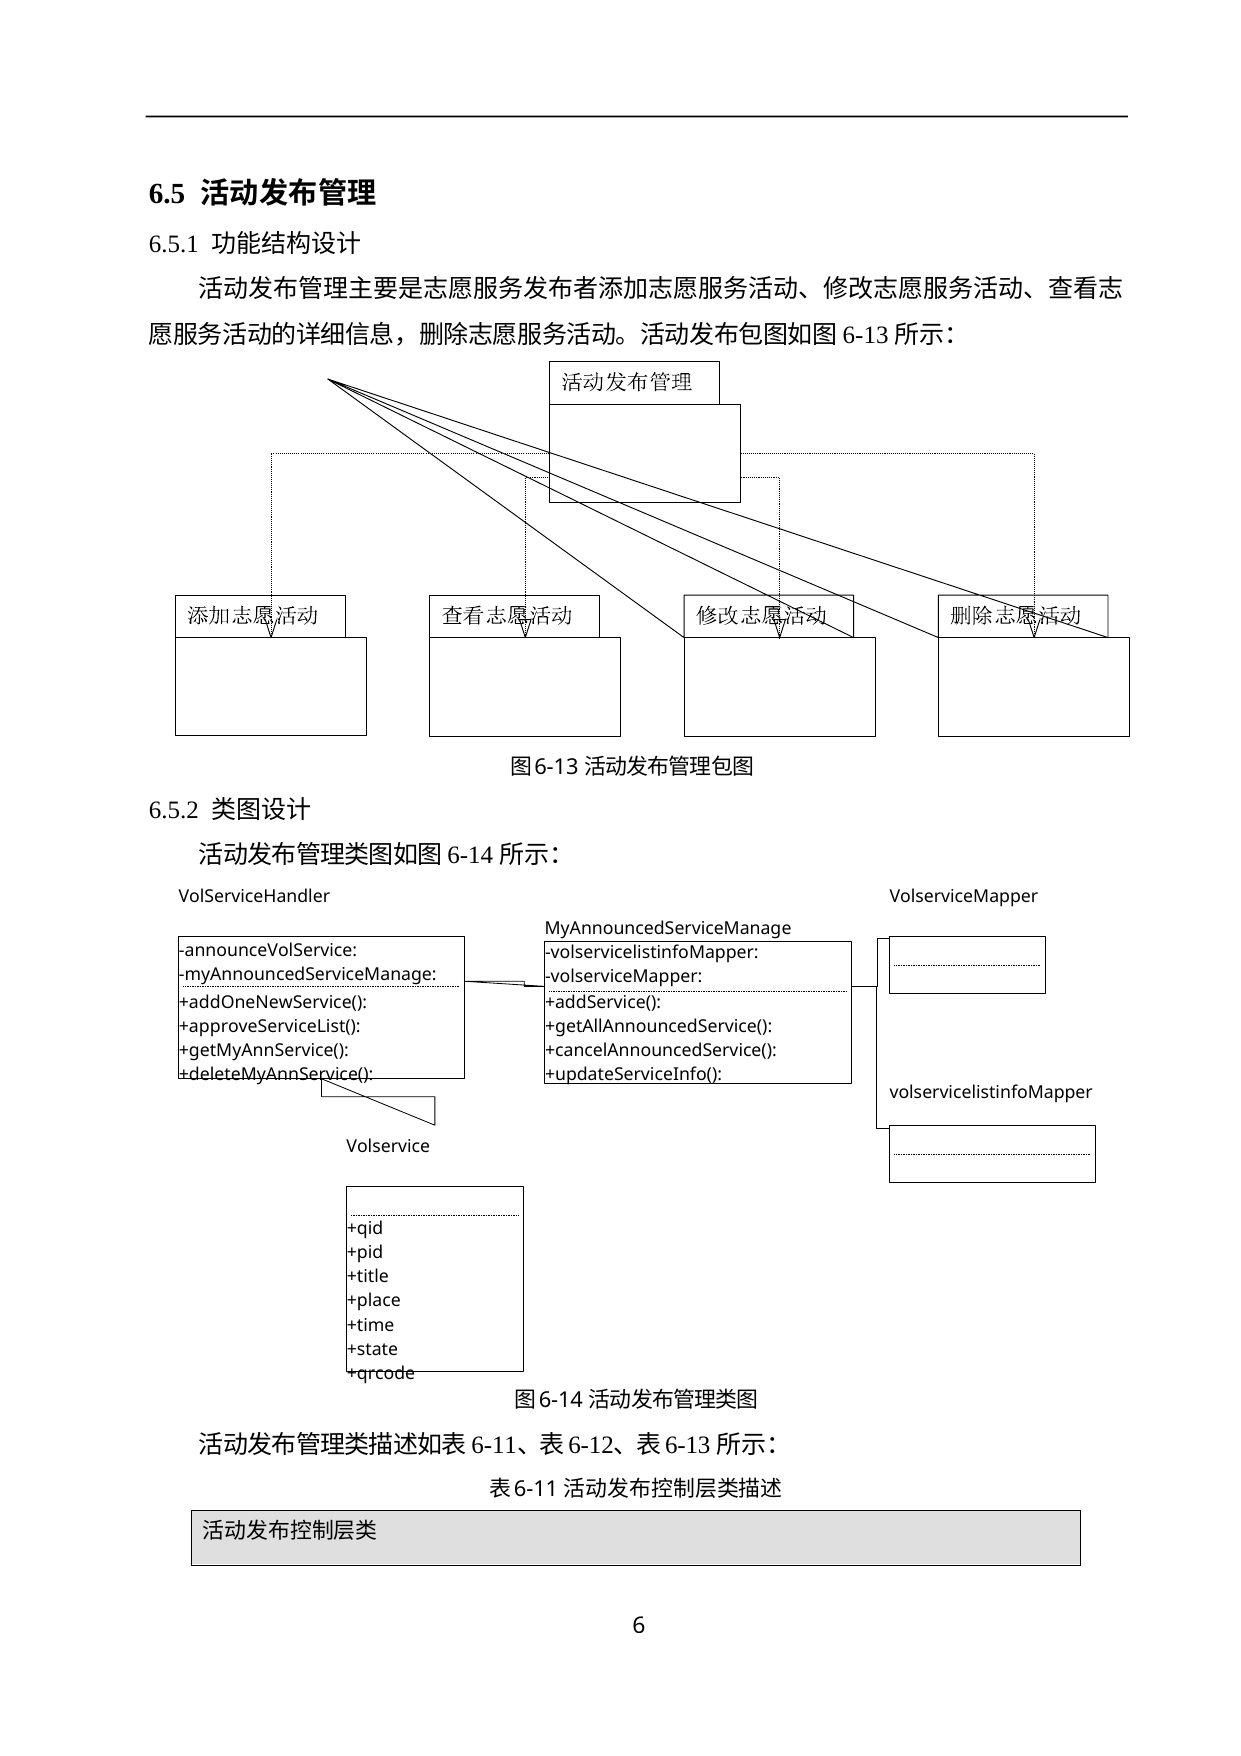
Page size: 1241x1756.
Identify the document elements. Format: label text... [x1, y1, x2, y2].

text 活动发布管理类图如图 6-14 所示： [199, 835, 1151, 871]
text 图 6-13 活动发布管理包图 [510, 749, 1151, 780]
subtitle 活动发布管理 [148, 162, 1151, 213]
table_header 活动发布控制层类 [192, 1511, 1080, 1564]
text 表 6-11 活动发布控制层类描述 [438, 1471, 833, 1503]
list 类图设计 [148, 790, 316, 826]
list 功能结构设计 [148, 224, 1151, 260]
text 图 6-14 活动发布管理类图 [135, 1382, 1138, 1414]
text 活动发布管理主要是志愿服务发布者添加志愿服务活动、修改志愿服务活动、查看志愿服务活动的详细信息，删除志愿服务活动。活动发布包图如图 6-13 所示： [148, 268, 1125, 350]
text 活动发布管理类描述如表 6-11、表 6-12、表 6-13 所示： [199, 1425, 1151, 1461]
